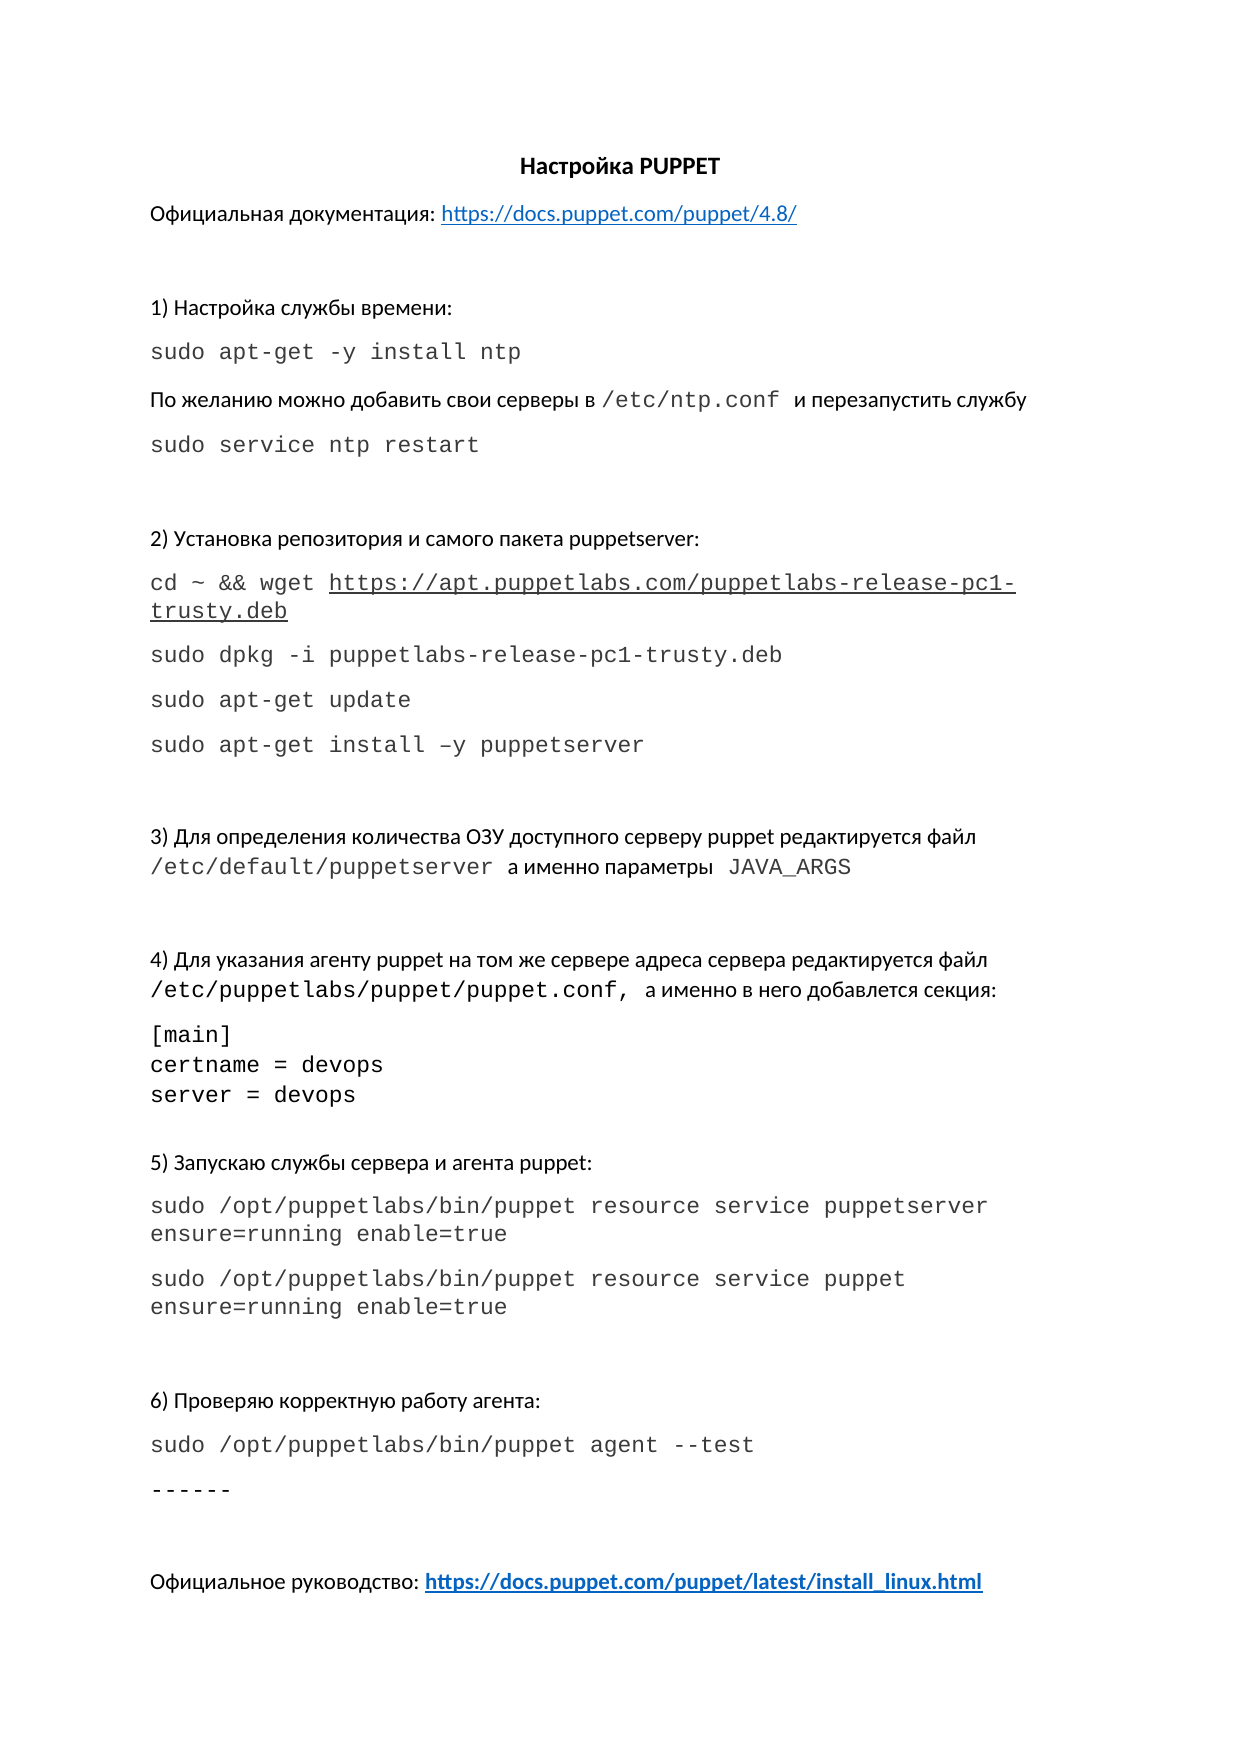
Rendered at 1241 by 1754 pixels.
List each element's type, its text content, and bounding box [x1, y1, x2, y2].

text 4) Для указания агенту puppet на том же сервере адреса сервера редактируется файл /etc/puppetlabs/puppet/puppet.conf, а именно в него добавлется секция: [150, 945, 1090, 1004]
text По желанию можно добавить свои серверы в /etc/ntp.conf и перезапустить службу [150, 385, 1090, 414]
text 1) Настройка службы времени: [150, 293, 1090, 321]
text Настройка PUPPET [150, 150, 1090, 181]
text cd ~ && wget https://apt.puppetlabs.com/puppetlabs-release-pc1-trusty.deb [150, 571, 1090, 625]
text Официальная документация: https://docs.puppet.com/puppet/4.8/ [150, 199, 1090, 228]
text Официальное руководство: https://docs.puppet.com/puppet/latest/install_linux.html [150, 1567, 1090, 1595]
text ------ [150, 1478, 1090, 1504]
text sudo apt-get install –y puppetserver [150, 733, 1090, 759]
text 5) Запускаю службы сервера и агента puppet: [150, 1148, 1090, 1176]
text server = devops [150, 1083, 1090, 1109]
text sudo /opt/puppetlabs/bin/puppet agent --test [150, 1433, 1090, 1459]
text sudo /opt/puppetlabs/bin/puppet resource service puppetserver ensure=running enable=true [150, 1194, 1090, 1248]
text [main] [150, 1023, 1090, 1049]
text certname = devops [150, 1053, 1090, 1079]
text 2) Установка репозитория и самого пакета puppetserver: [150, 524, 1090, 552]
text sudo /opt/puppetlabs/bin/puppet resource service puppet ensure=running enable=true [150, 1267, 1090, 1321]
text sudo dpkg -i puppetlabs-release-pc1-trusty.deb [150, 644, 1090, 670]
text sudo service ntp restart [150, 433, 1090, 459]
text 6) Проверяю корректную работу агента: [150, 1386, 1090, 1414]
text sudo apt-get -y install ntp [150, 340, 1090, 366]
text 3) Для определения количества ОЗУ доступного серверу puppet редактируется файл /etc/default/puppetserver а именно параметры JAVA_ARGS [150, 822, 1090, 881]
text sudo apt-get update [150, 688, 1090, 714]
